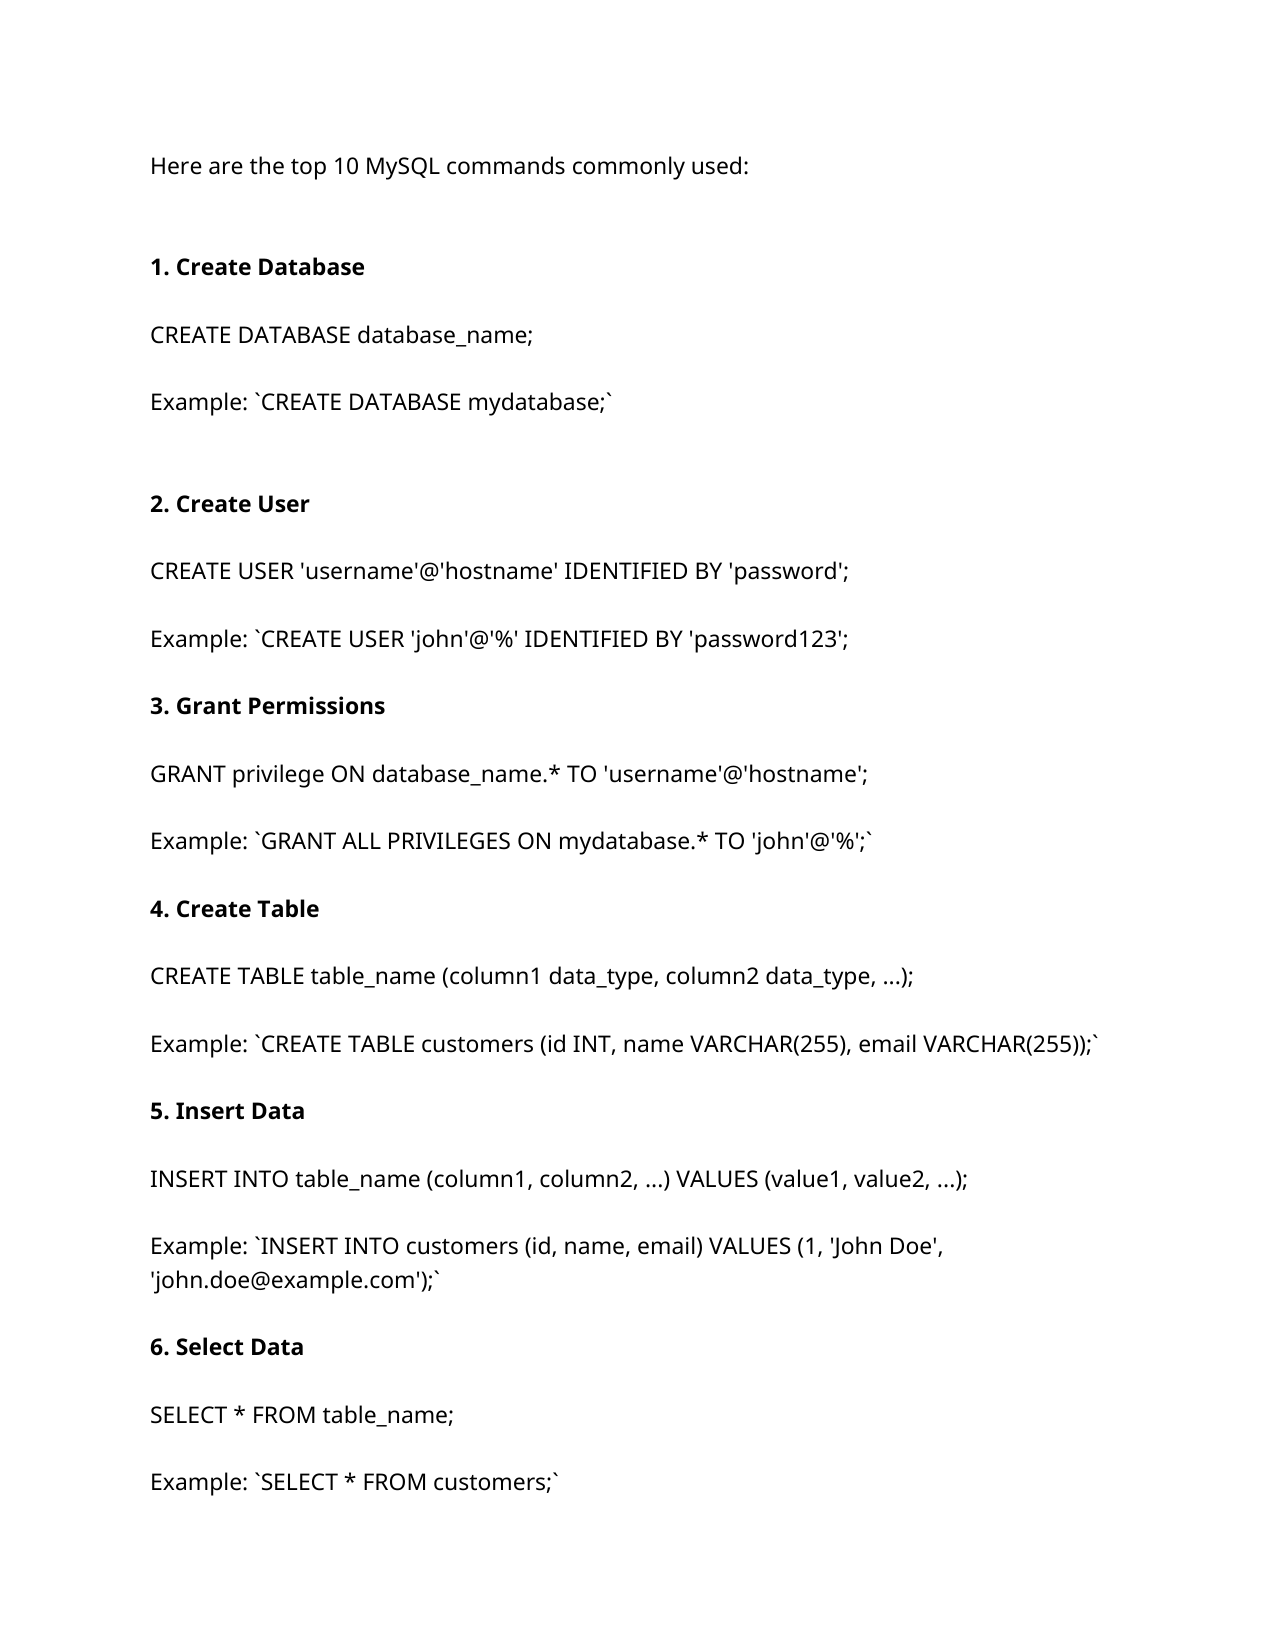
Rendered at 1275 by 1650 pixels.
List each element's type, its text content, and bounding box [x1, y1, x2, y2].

text Example: `CREATE TABLE customers (id INT, name VARCHAR(255), email VARCHAR(255));` [150, 1027, 1125, 1059]
text GRANT privilege ON database_name.* TO 'username'@'hostname'; [150, 757, 1125, 789]
text INSERT INTO table_name (column1, column2, ...) VALUES (value1, value2, ...); [150, 1162, 1125, 1194]
text CREATE DATABASE database_name; [150, 319, 1125, 350]
text SELECT * FROM table_name; [150, 1399, 1125, 1430]
text 5. Insert Data [150, 1095, 1125, 1126]
text 2. Create User [150, 487, 1125, 519]
text Example: `CREATE USER 'john'@'%' IDENTIFIED BY 'password123'; [150, 622, 1125, 654]
text Example: `INSERT INTO customers (id, name, email) VALUES (1, 'John Doe', 'john.doe@example.com');` [150, 1230, 1125, 1295]
text Example: `CREATE DATABASE mydatabase;` [150, 386, 1125, 417]
text 4. Create Table [150, 892, 1125, 924]
text Example: `SELECT * FROM customers;` [150, 1466, 1125, 1497]
text Here are the top 10 MySQL commands commonly used: [150, 150, 1125, 181]
text 1. Create Database [150, 251, 1125, 282]
text 6. Select Data [150, 1331, 1125, 1362]
text CREATE TABLE table_name (column1 data_type, column2 data_type, ...); [150, 960, 1125, 991]
text 3. Grant Permissions [150, 690, 1125, 721]
text CREATE USER 'username'@'hostname' IDENTIFIED BY 'password'; [150, 555, 1125, 586]
text Example: `GRANT ALL PRIVILEGES ON mydatabase.* TO 'john'@'%';` [150, 825, 1125, 856]
